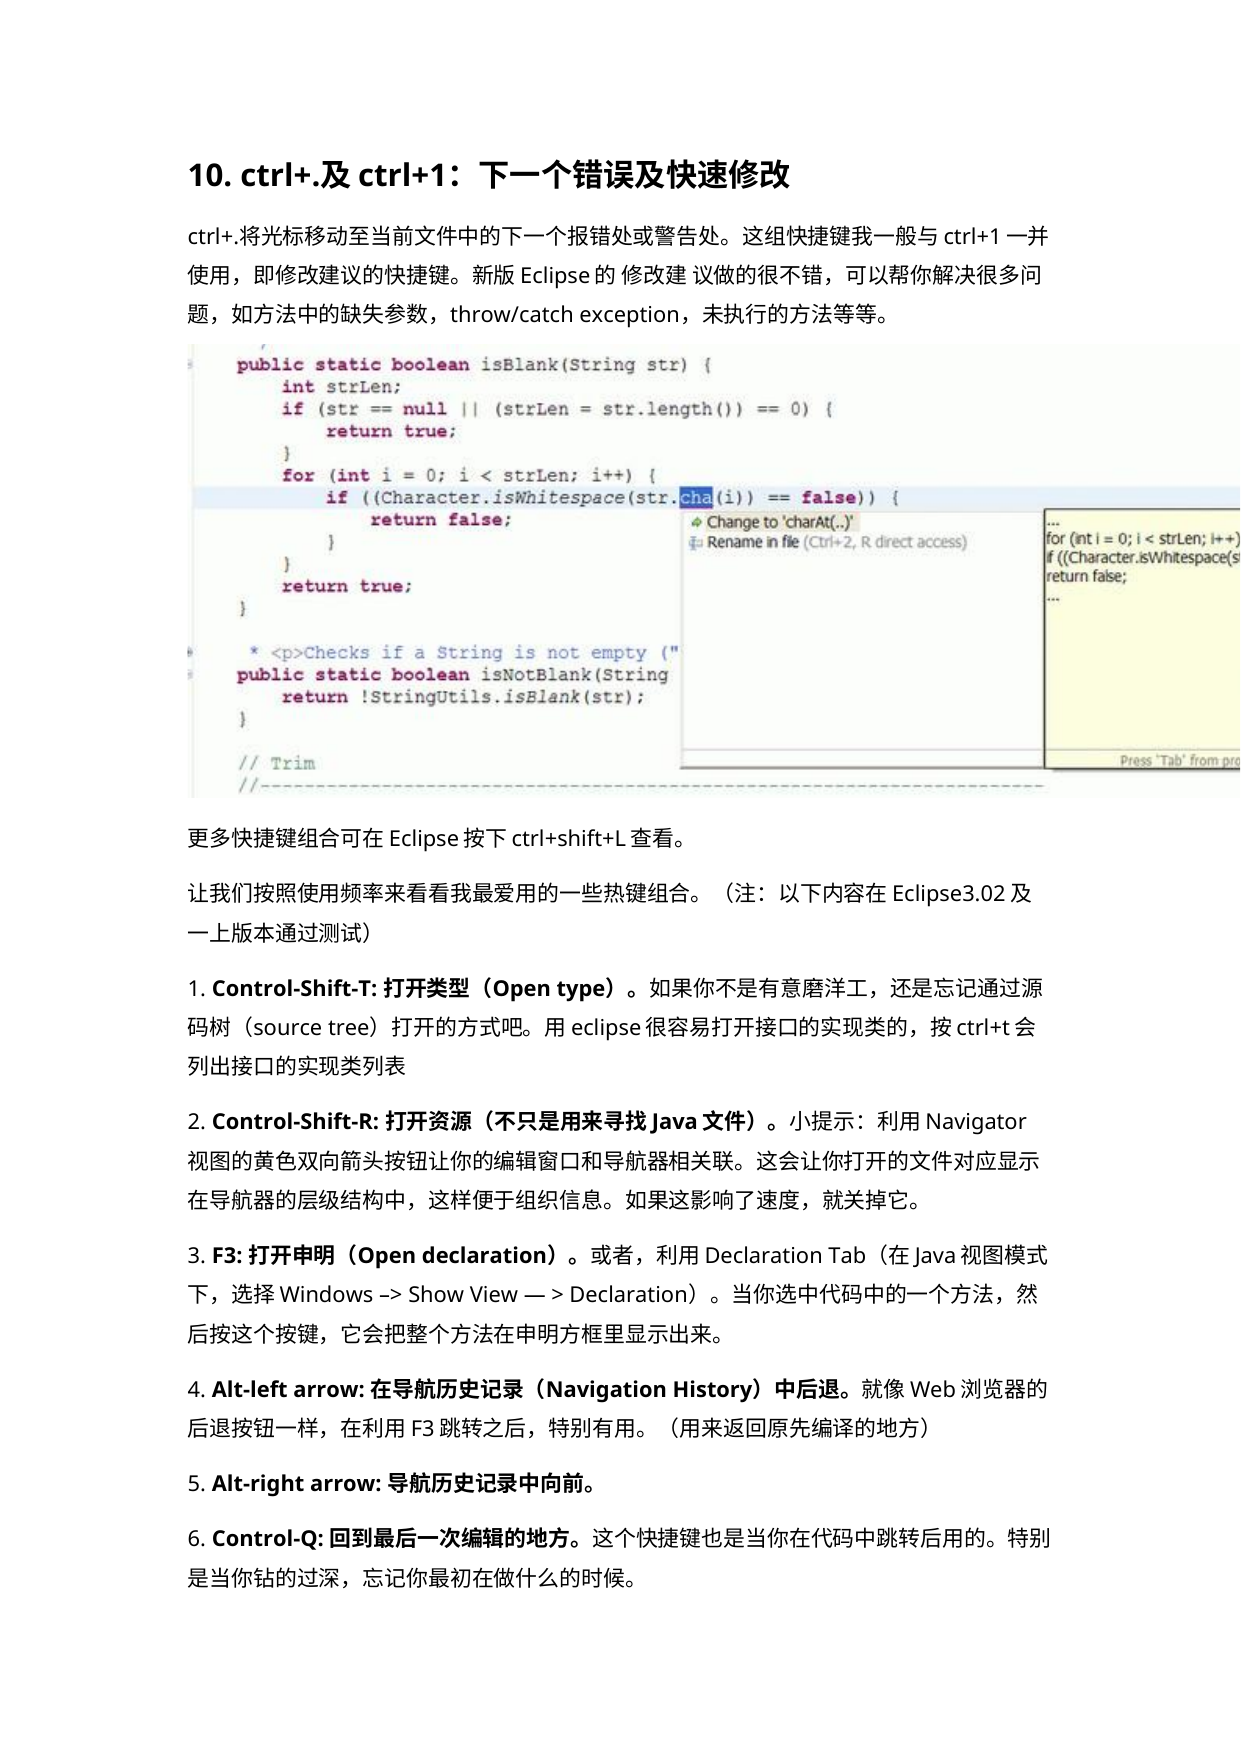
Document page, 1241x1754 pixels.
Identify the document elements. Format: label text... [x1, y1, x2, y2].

text 更多快捷键组合可在Eclipse按下ctrl+shift+L查看。 [187, 813, 1053, 853]
text 3. F3: 打开申明（Open declaration）。或者，利用Declaration Tab（在Java视图模式下，选择Windows –> Show View — > Declaration）。当你选中代码中的一个方法，然后按这个按键，它会把整个方法在申明方框里显示出来。 [187, 1230, 1053, 1348]
text 5. Alt-right arrow: 导航历史记录中向前。 [187, 1458, 1053, 1498]
picture [187, 344, 1241, 798]
text 6. Control-Q: 回到最后一次编辑的地方。这个快捷键也是当你在代码中跳转后用的。特别是当你钻的过深，忘记你最初在做什么的时候。 [187, 1513, 1053, 1592]
text 让我们按照使用频率来看看我最爱用的一些热键组合。（注：以下内容在Eclipse3.02及一上版本通过测试） [187, 868, 1053, 947]
text 2. Control-Shift-R: 打开资源（不只是用来寻找Java文件）。小提示：利用Navigator视图的黄色双向箭头按钮让你的编辑窗口和导航器相关联。这会让你打开的文件对应显示在导航器的层级结构中，这样便于组织信息。如果这影响了速度，就关掉它。 [187, 1097, 1053, 1215]
text 4. Alt-left arrow: 在导航历史记录（Navigation History）中后退。就像Web浏览器的后退按钮一样，在利用F3跳转之后，特别有用。（用来返回原先编译的地方） [187, 1364, 1053, 1443]
text 1. Control-Shift-T: 打开类型（Open type）。如果你不是有意磨洋工，还是忘记通过源码树（source tree）打开的方式吧。用eclipse很容易打开接口的实现类的，按ctrl+t会列出接口的实现类列表 [187, 963, 1053, 1081]
text ctrl+.将光标移动至当前文件中的下一个报错处或警告处。这组快捷键我一般与ctrl+1一并使用，即修改建议的快捷键。新版Eclipse的 修改建 议做的很不错，可以帮你解决很多问题，如方法中的缺失参数，throw/catch exception，未执行的方法等等。 [187, 211, 1053, 329]
text 10. ctrl+.及ctrl+1：下一个错误及快速修改 [187, 150, 1053, 195]
